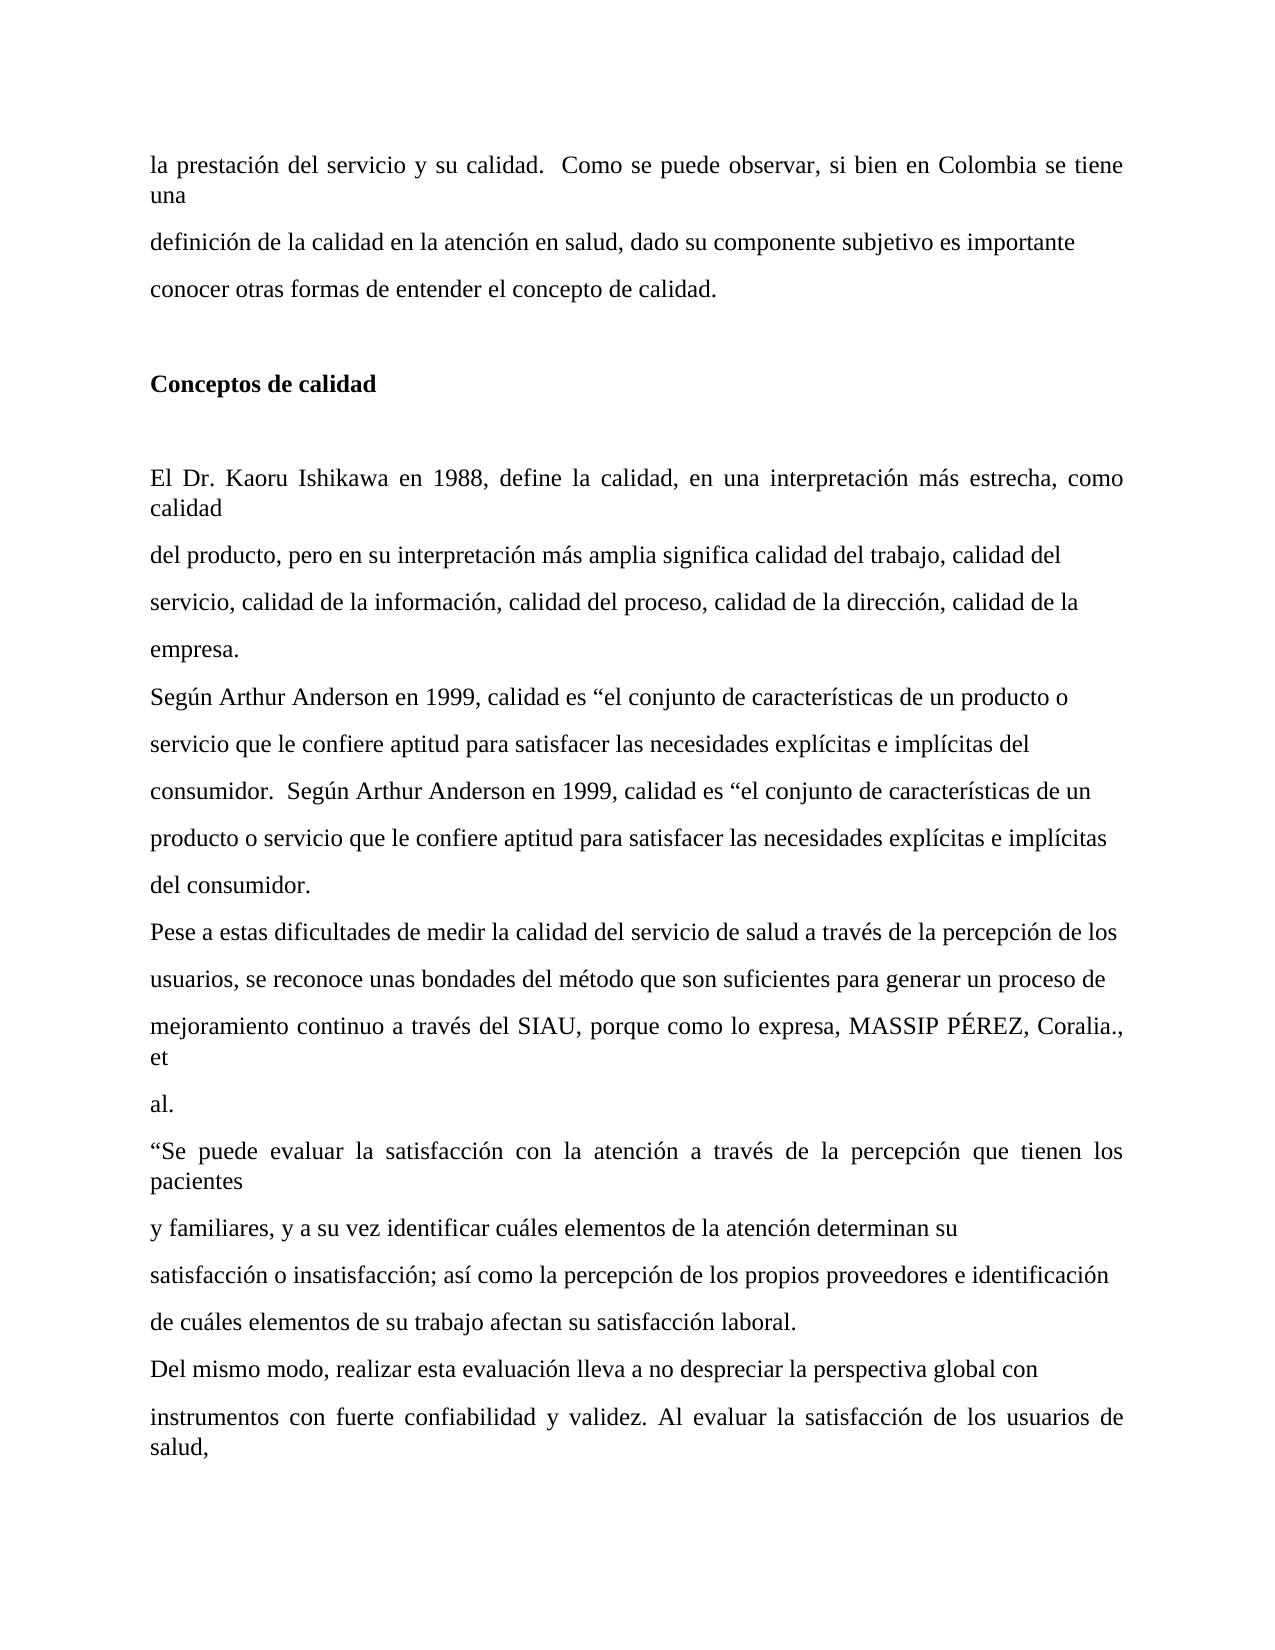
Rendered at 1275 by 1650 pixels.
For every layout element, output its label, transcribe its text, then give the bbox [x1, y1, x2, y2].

text conocer otras formas de entender el concepto de calidad. [150, 274, 1125, 303]
text y familiares, y a su vez identificar cuáles elementos de la atención determinan su [150, 1213, 1125, 1242]
text definición de la calidad en la atención en salud, dado su componente subjetivo es importante [150, 227, 1125, 256]
text empresa. [150, 634, 1125, 663]
text satisfacción o insatisfacción; así como la percepción de los propios proveedores e identificación [150, 1260, 1125, 1289]
text instrumentos con fuerte confiabilidad y validez. Al evaluar la satisfacción de los usuarios de salud, [150, 1402, 1125, 1461]
text al. [150, 1089, 1125, 1117]
text consumidor. Según Arthur Anderson en 1999, calidad es “el conjunto de características de un [150, 776, 1125, 804]
text usuarios, se reconoce unas bondades del método que son suficientes para generar un proceso de [150, 964, 1125, 993]
text del consumidor. [150, 870, 1125, 899]
text Conceptos de calidad [150, 369, 1125, 397]
text El Dr. Kaoru Ishikawa en 1988, define la calidad, en una interpretación más estrecha, como calidad [150, 463, 1125, 522]
text Del mismo modo, realizar esta evaluación lleva a no despreciar la perspectiva global con [150, 1354, 1125, 1383]
text mejoramiento continuo a través del SIAU, porque como lo expresa, MASSIP PÉREZ, Coralia., et [150, 1011, 1125, 1070]
text del producto, pero en su interpretación más amplia significa calidad del trabajo, calidad del [150, 540, 1125, 569]
text “Se puede evaluar la satisfacción con la atención a través de la percepción que tienen los pacientes [150, 1136, 1125, 1195]
text servicio, calidad de la información, calidad del proceso, calidad de la dirección, calidad de la [150, 587, 1125, 616]
text Pese a estas dificultades de medir la calidad del servicio de salud a través de la percepción de los [150, 917, 1125, 946]
text la prestación del servicio y su calidad. Como se puede observar, si bien en Colombia se tiene una [150, 150, 1125, 209]
text servicio que le confiere aptitud para satisfacer las necesidades explícitas e implícitas del [150, 729, 1125, 757]
text producto o servicio que le confiere aptitud para satisfacer las necesidades explícitas e implícitas [150, 823, 1125, 852]
text de cuáles elementos de su trabajo afectan su satisfacción laboral. [150, 1307, 1125, 1336]
text Según Arthur Anderson en 1999, calidad es “el conjunto de características de un producto o [150, 682, 1125, 710]
